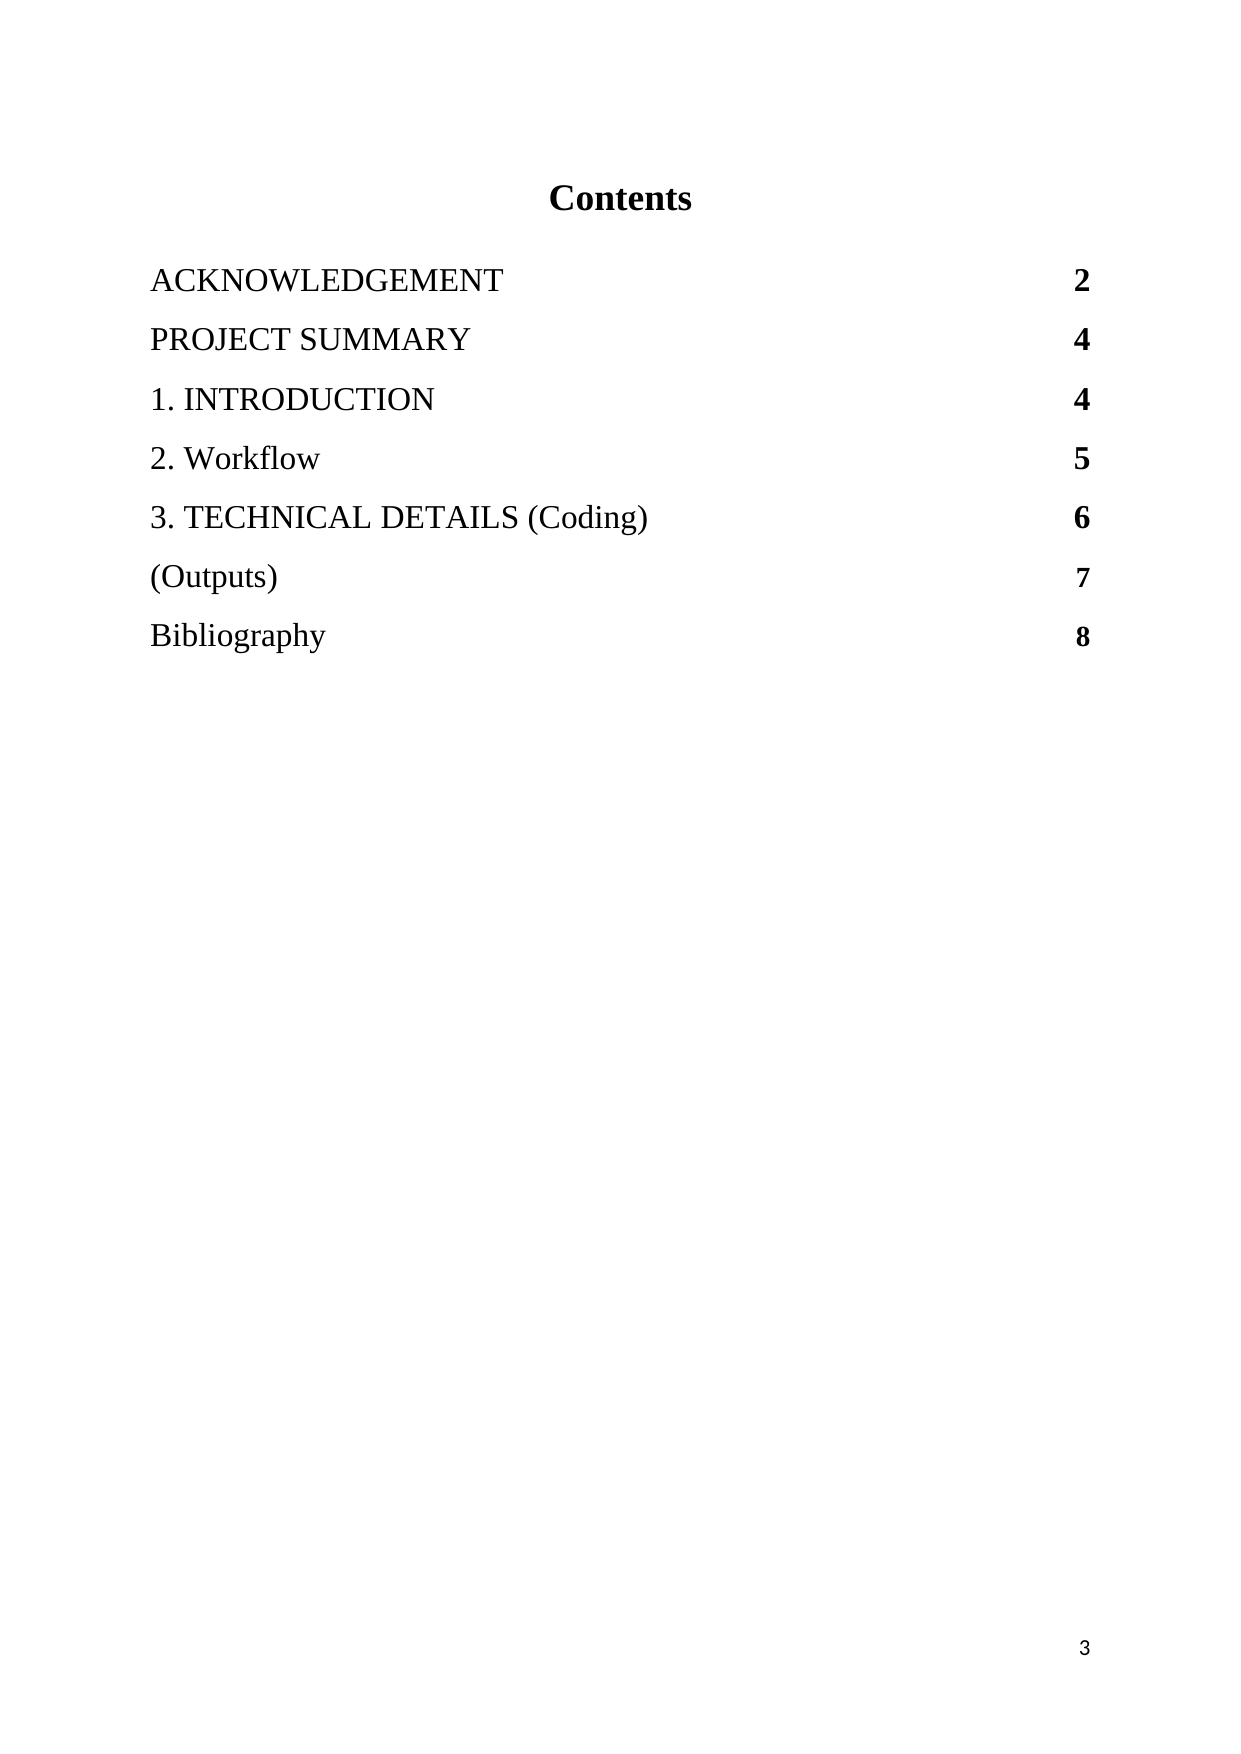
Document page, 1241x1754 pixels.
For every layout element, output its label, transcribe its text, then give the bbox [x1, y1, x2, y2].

text Contents [150, 175, 1090, 218]
